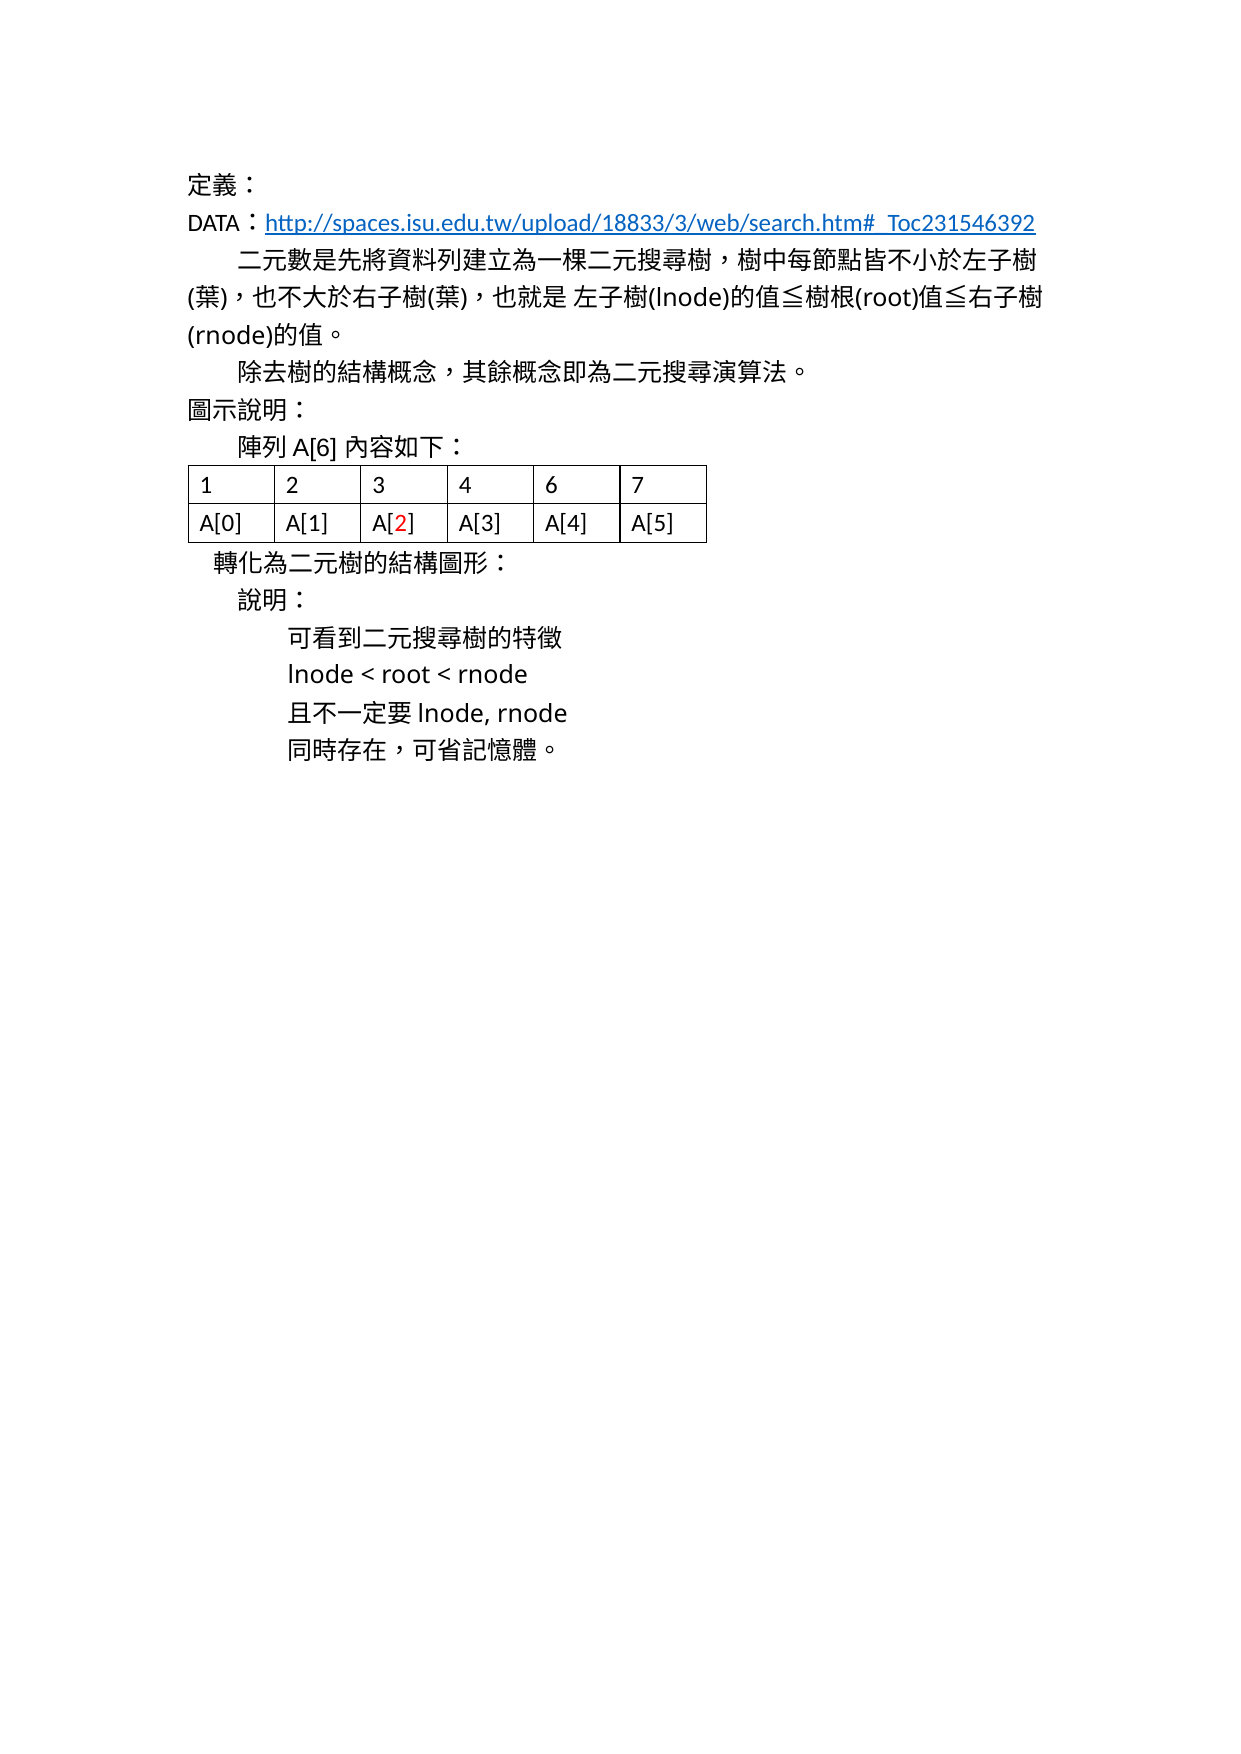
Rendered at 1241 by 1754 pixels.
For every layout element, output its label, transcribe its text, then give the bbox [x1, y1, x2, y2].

text 圖示說明： [187, 389, 1053, 427]
text 說明： [187, 580, 1053, 618]
table_cell A[5] [621, 504, 706, 542]
table_cell A[2] [361, 504, 447, 542]
text 陣列A[6] 內容如下： [187, 427, 1053, 464]
table_header 2 [275, 466, 360, 503]
table_cell A[0] [189, 504, 274, 542]
text 除去樹的結構概念，其餘概念即為二元搜尋演算法。 [187, 352, 1053, 389]
text 二元數是先將資料列建立為一棵二元搜尋樹，樹中每節點皆不小於左子樹(葉)，也不大於右子樹(葉)，也就是 左子樹(lnode)的值≦樹根(root)值≦右子樹(rnode)的值。 [187, 239, 1053, 352]
text 定義： DATA：http://spaces.isu.edu.tw/upload/18833/3/web/search.htm#_Toc231546392 [187, 164, 1053, 239]
text lnode < root < rnode [187, 655, 1053, 693]
text 同時存在，可省記憶體。 [237, 730, 1053, 768]
table_header 1 [189, 466, 274, 503]
table_header 6 [534, 466, 619, 503]
table_cell A[3] [448, 504, 533, 542]
text 可看到二元搜尋樹的特徵 [187, 618, 1053, 655]
table_header 3 [361, 466, 447, 503]
table_header 4 [448, 466, 533, 503]
table_cell A[4] [534, 504, 619, 542]
table_header 7 [621, 466, 706, 503]
table_cell A[1] [275, 504, 360, 542]
text 且不一定要lnode, rnode [187, 693, 1053, 730]
text 轉化為二元樹的結構圖形： [187, 543, 1053, 580]
